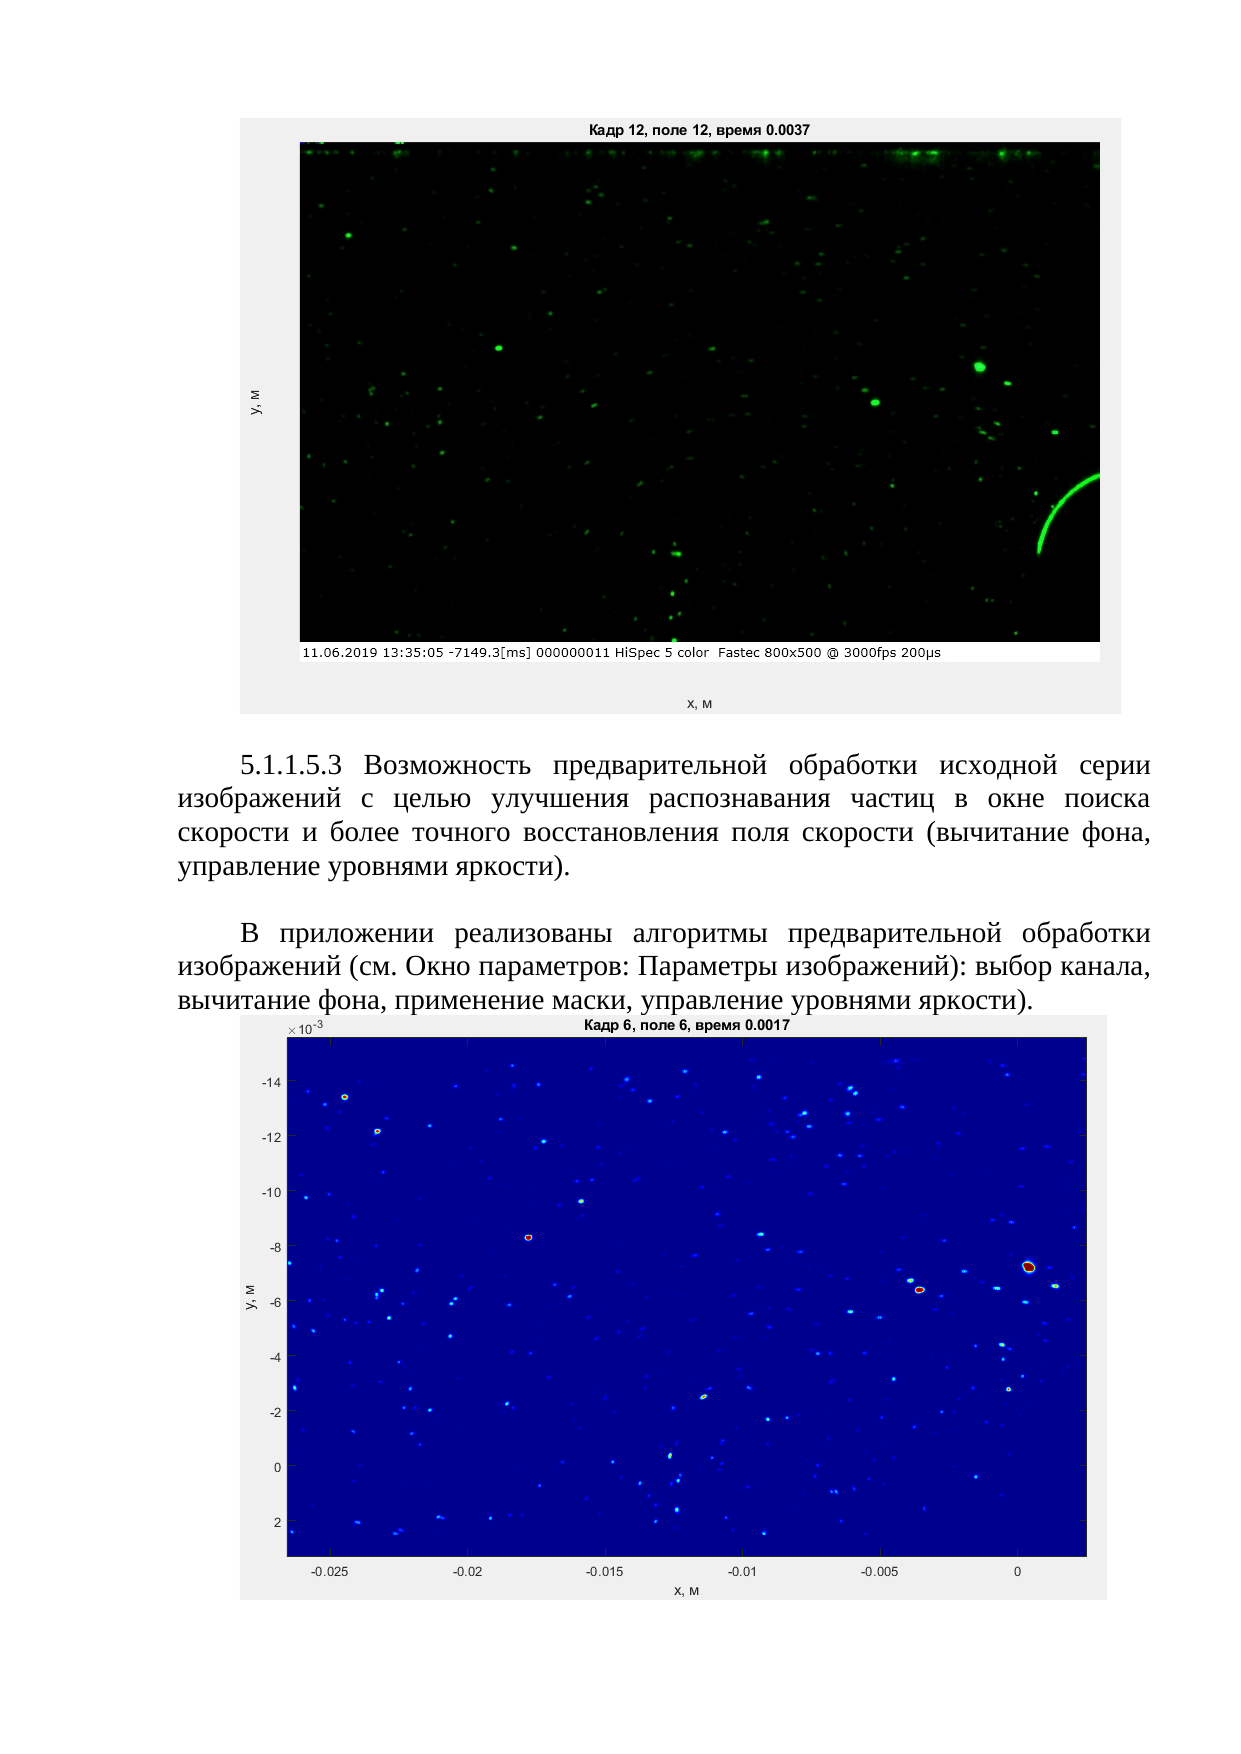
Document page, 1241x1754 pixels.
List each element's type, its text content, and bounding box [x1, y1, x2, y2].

text В приложении реализованы алгоритмы предварительной обработки изображений (см. Окно параметров: Параметры изображений): выбор канала, вычитание фона, применение маски, управление уровнями яркости). [177, 915, 1152, 1015]
picture [239, 118, 1122, 714]
text 5.1.1.5.3 Возможность предварительной обработки исходной серии изображений с целью улучшения распознавания частиц в окне поиска скорости и более точного восстановления поля скорости (вычитание фона, управление уровнями яркости). [177, 747, 1152, 881]
picture [239, 1015, 1107, 1600]
